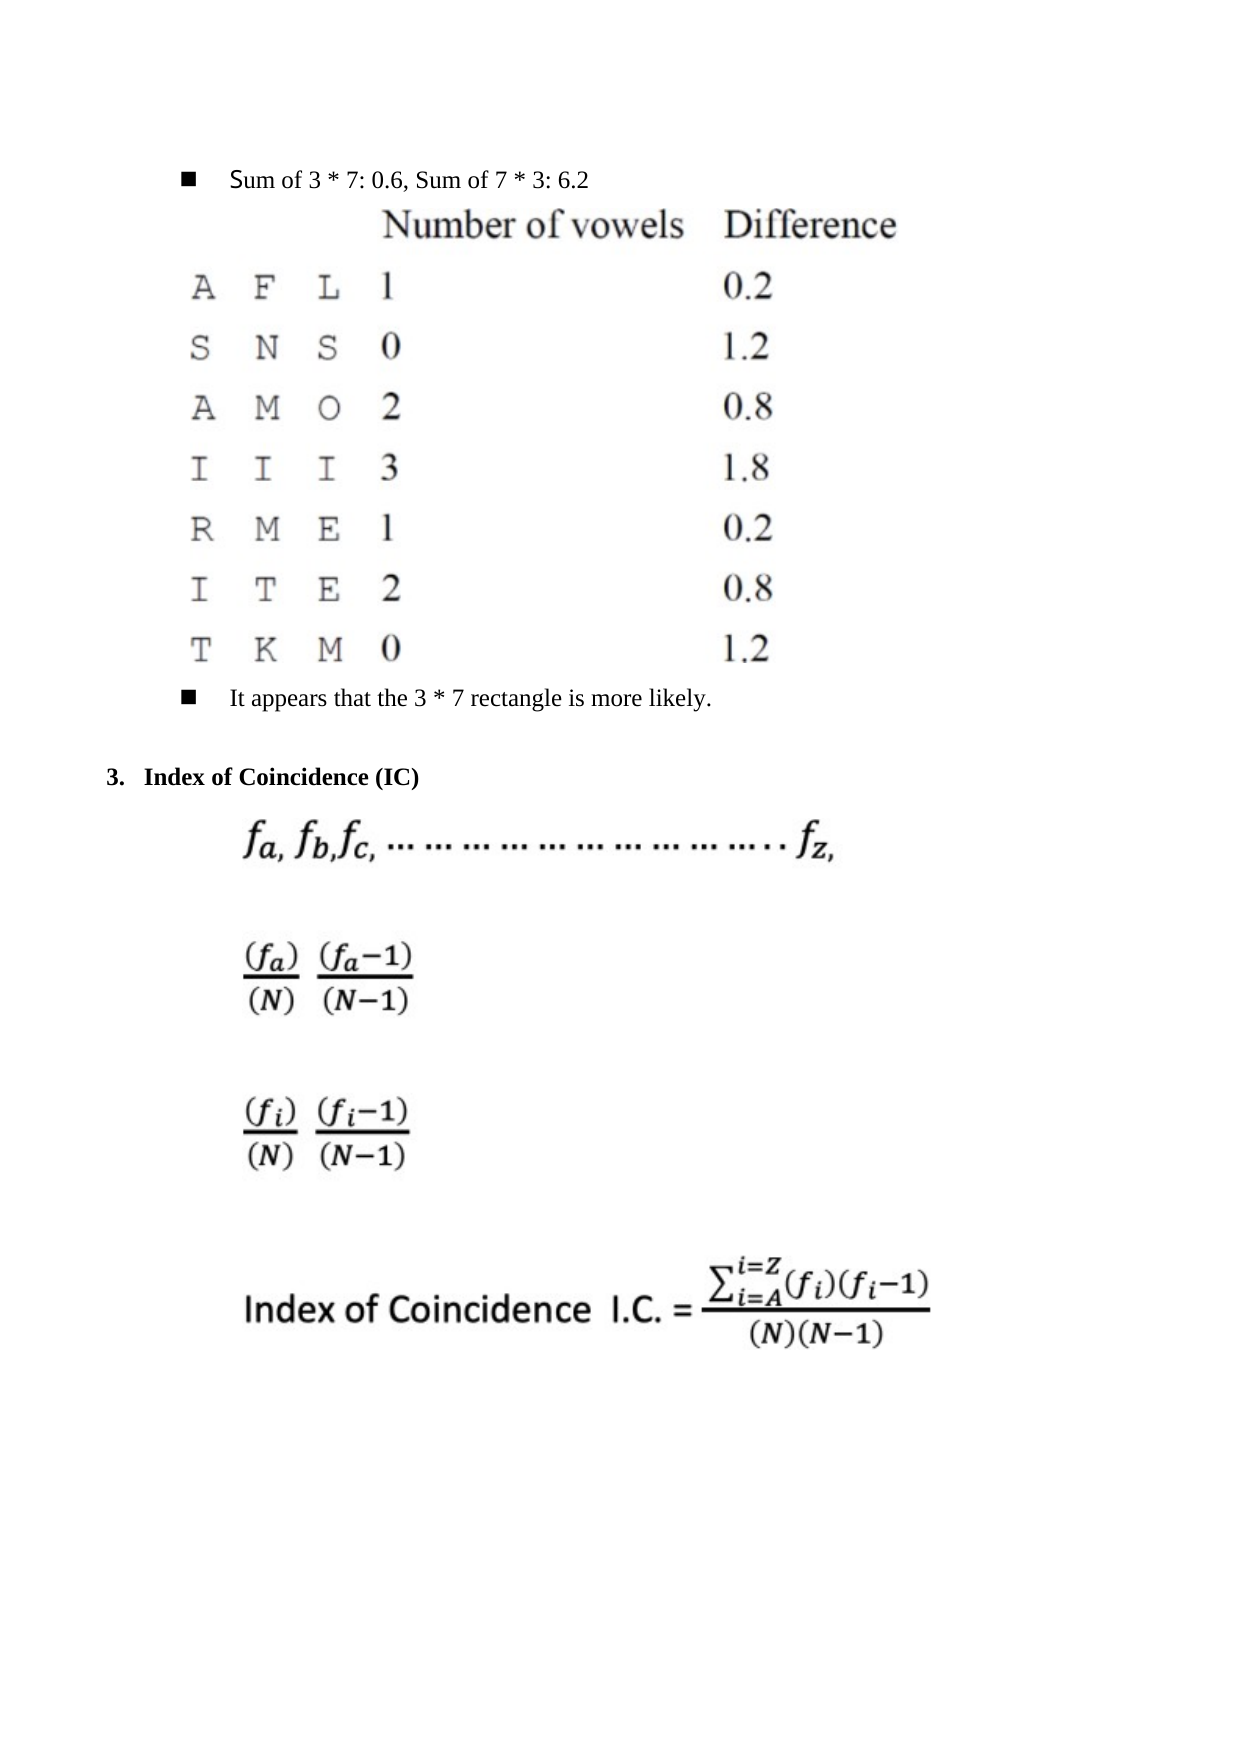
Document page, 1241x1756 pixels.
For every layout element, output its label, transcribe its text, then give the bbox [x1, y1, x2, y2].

picture [242, 818, 932, 1350]
list Sum of 3 * 7: 0.6, Sum of 7 * 3: 6.2 [179, 161, 1236, 195]
list It appears that the 3 * 7 rectangle is more likely. [179, 683, 1236, 712]
subtitle Index of Coincidence (IC) [106, 762, 1236, 791]
picture [190, 208, 899, 663]
